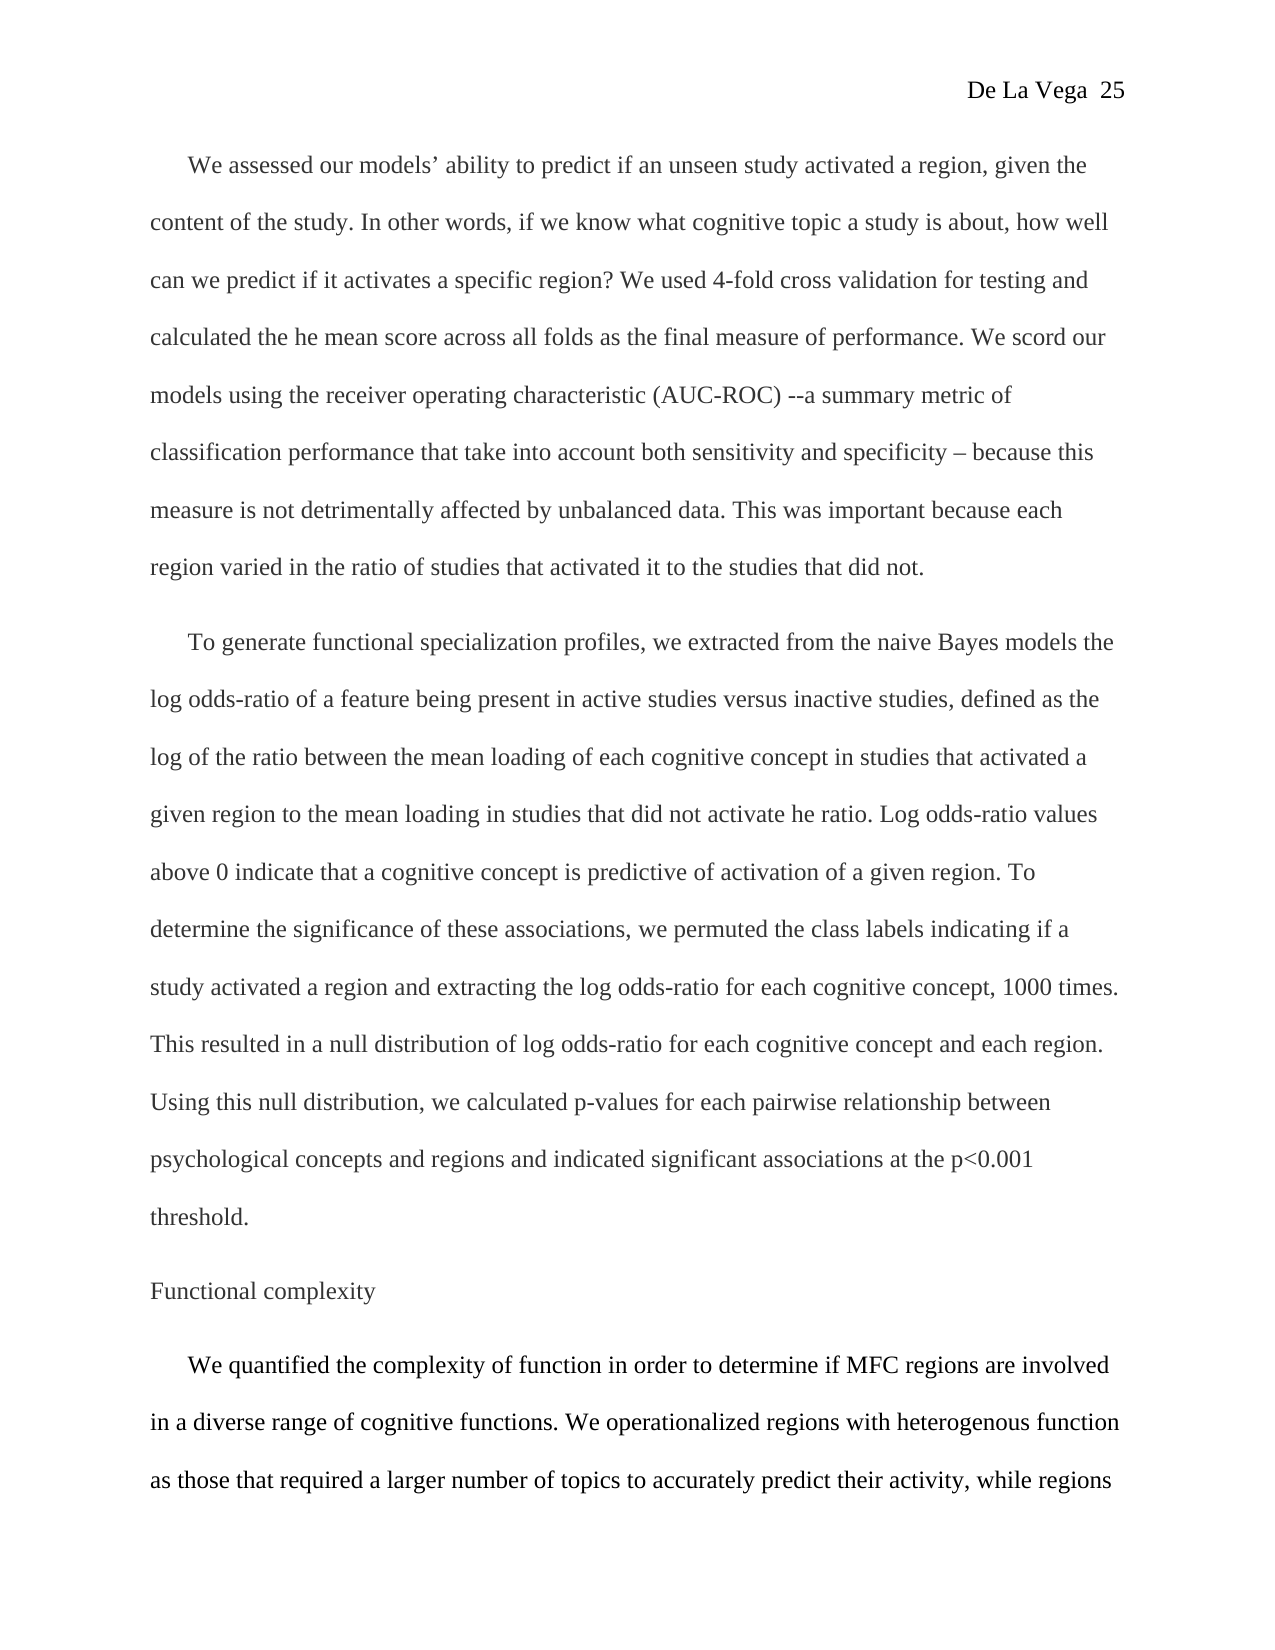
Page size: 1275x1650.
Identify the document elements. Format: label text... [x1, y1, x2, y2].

text Functional complexity [356, 1276, 1125, 1304]
text We assessed our models’ ability to predict if an unseen study activated a region, given the content of the study. In other words, if we know what cognitive topic a study is about, how well can we predict if it activates a specific region? We used 4-fold cross validation for testing and calculated the he mean score across all folds as the final measure of performance. We scord our models using the receiver operating characteristic (AUC-ROC) --a summary metric of classification performance that take into account both sensitivity and specificity – because this measure is not detrimentally affected by unbalanced data. This was important because each region varied in the ratio of studies that activated it to the studies that did not. [150, 150, 1125, 581]
text To generate functional specialization profiles, we extracted from the naive Bayes models the log odds-ratio of a feature being present in active studies versus inactive studies, defined as the log of the ratio between the mean loading of each cognitive concept in studies that activated a given region to the mean loading in studies that did not activate he ratio. Log odds-ratio values above 0 indicate that a cognitive concept is predictive of activation of a given region. To determine the significance of these associations, we permuted the class labels indicating if a study activated a region and extracting the log odds-ratio for each cognitive concept, 1000 times. This resulted in a null distribution of log odds-ratio for each cognitive concept and each region. Using this null distribution, we calculated p-values for each pairwise relationship between psychological concepts and regions and indicated significant associations at the p<0.001 threshold. [150, 627, 1125, 1230]
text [150, 1350, 1125, 1494]
